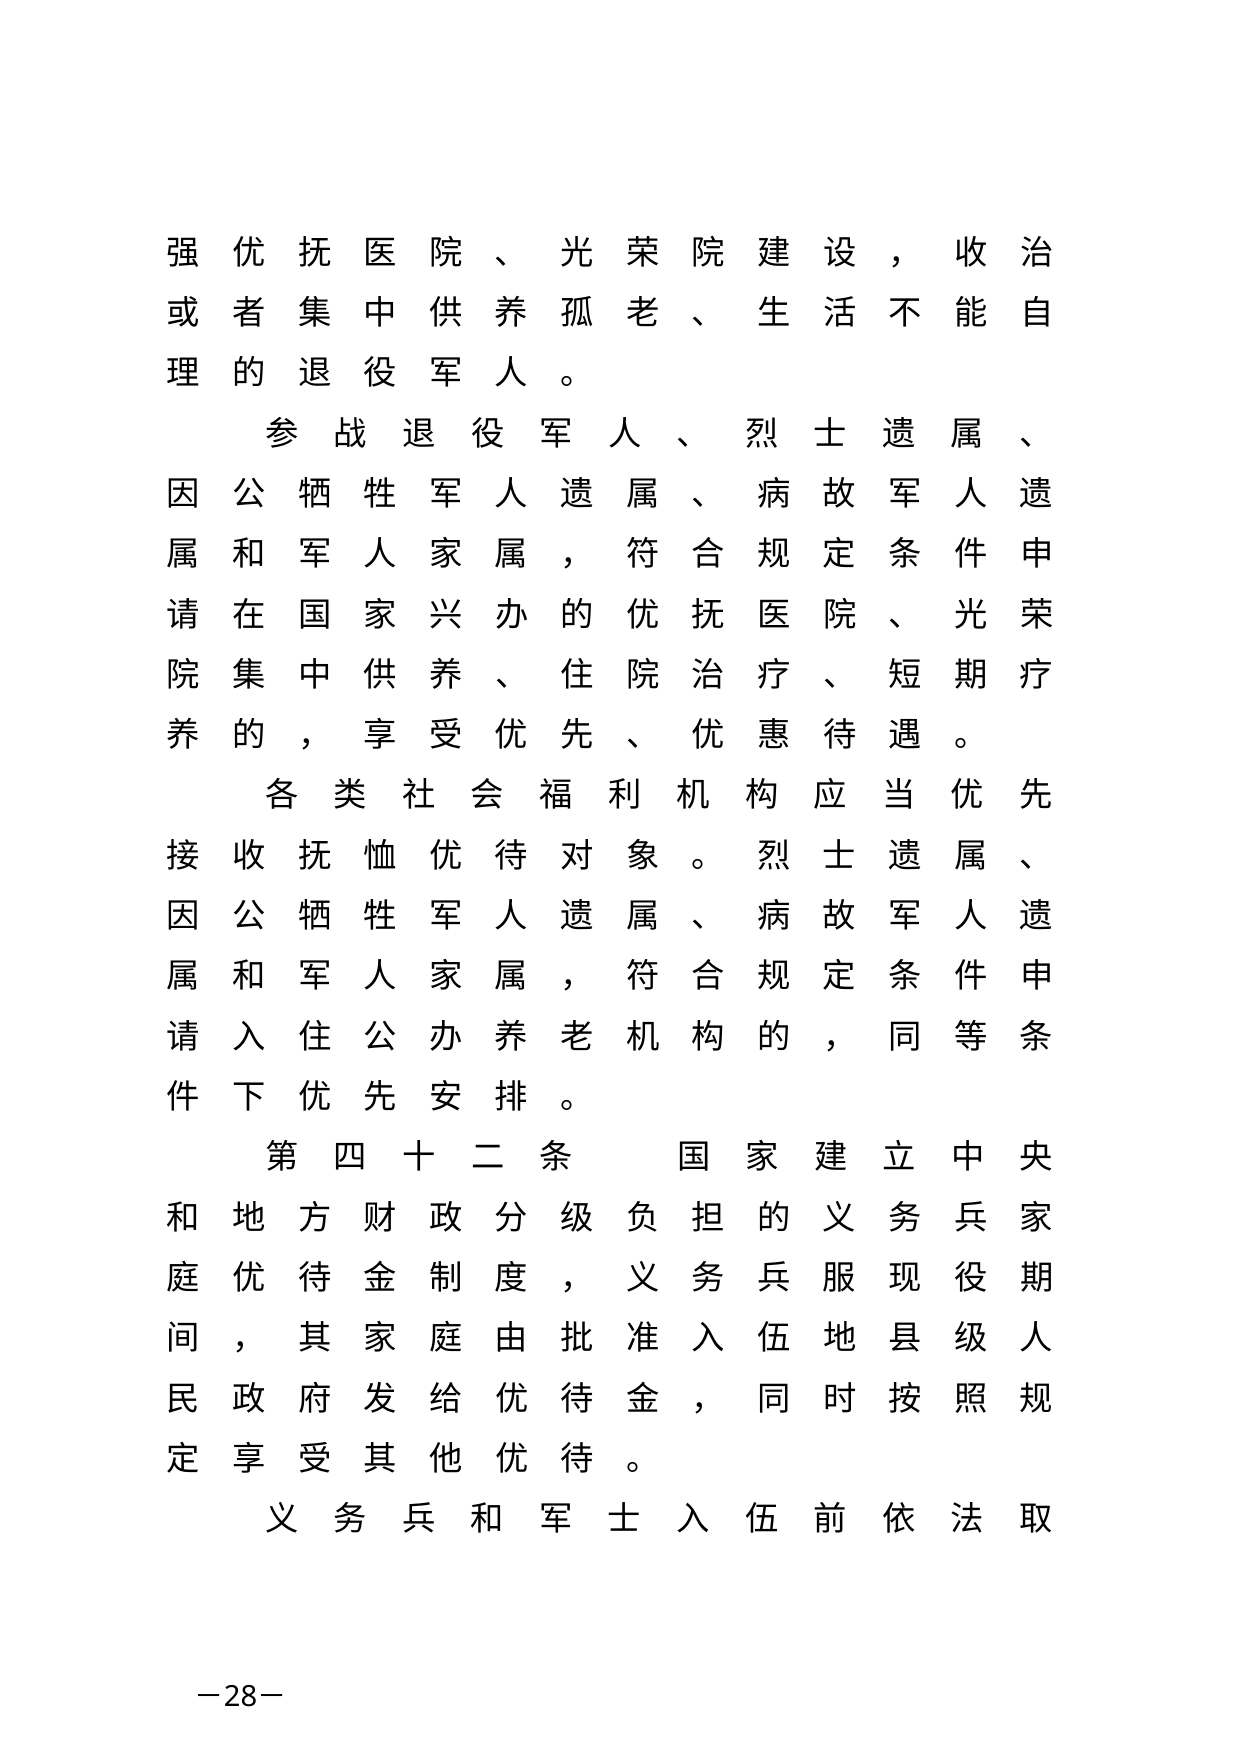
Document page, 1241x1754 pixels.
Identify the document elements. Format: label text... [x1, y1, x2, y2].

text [167, 1486, 1085, 1546]
text 参战退役军人、烈士遗属、因公牺牲军人遗属、病故军人遗属和军人家属，符合规定条件申请在国家兴办的优抚医院、光荣院集中供养、住院治疗、短期疗养的，享受优先、优惠待遇。 [167, 400, 1085, 762]
text 各类社会福利机构应当优先接收抚恤优待对象。烈士遗属、因公牺牲军人遗属、病故军人遗属和军人家属，符合规定条件申请入住公办养老机构的，同等条件下优先安排。 [167, 762, 1085, 1124]
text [167, 219, 1085, 400]
text 第四十二条 国家建立中央和地方财政分级负担的义务兵家庭优待金制度，义务兵服现役期间，其家庭由批准入伍地县级人民政府发给优待金，同时按照规定享受其他优待。 [167, 1124, 1085, 1486]
